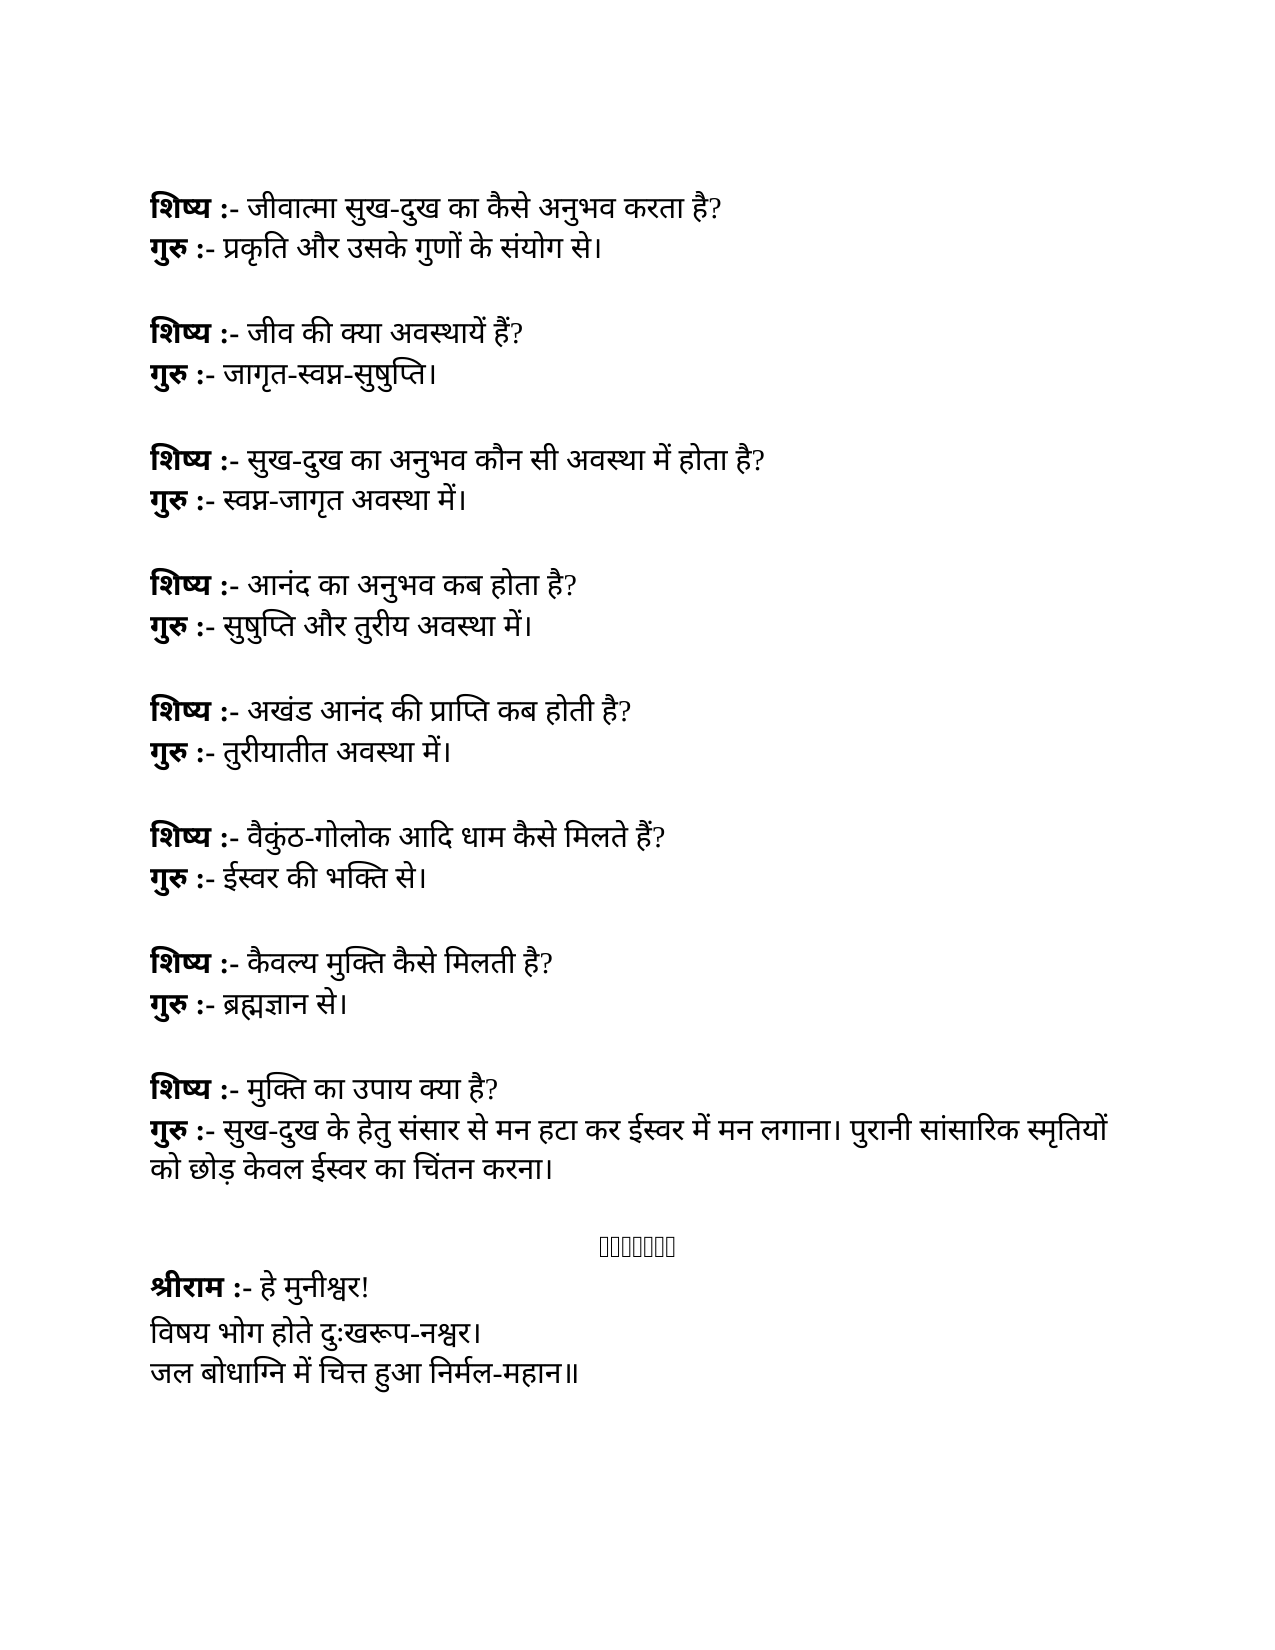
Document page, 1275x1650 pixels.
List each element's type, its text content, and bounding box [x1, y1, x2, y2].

text श्रीराम :- हे मुनीश्वर! [150, 1269, 1125, 1310]
text शिष्य :- जीव की क्या अवस्थायें हैं? गुरु :- जागृत-स्वप्न-सुषुप्ति। [150, 316, 1125, 397]
text शिष्य :- अखंड आनंद की प्राप्ति कब होती है? गुरु :- तुरीयातीत अवस्था में। [150, 693, 1125, 774]
text विषय भोग होते दुःखरूप-नश्वर। जल बोधाग्नि में चित्त हुआ निर्मल-महान॥ [150, 1315, 1125, 1396]
text शिष्य :- जीवात्मा सुख-दुख का कैसे अनुभव करता है? गुरु :- प्रकृति और उसके गुणों के संयोग से। [150, 190, 1125, 271]
text शिष्य :- सुख-दुख का अनुभव कौन सी अवस्था में होता है? गुरु :- स्वप्न-जागृत अवस्था में। [150, 442, 1125, 523]
text शिष्य :- आनंद का अनुभव कब होता है? गुरु :- सुषुप्ति और तुरीय अवस्था में। [150, 568, 1125, 649]
text शिष्य :- मुक्ति का उपाय क्या है? गुरु :- सुख-दुख के हेतु संसार से मन हटा कर ईस्वर में मन लगाना। पुरानी सांसारिक स्मृतियों को छोड़ केवल ईस्वर का चिंतन करना। [150, 1071, 1125, 1192]
text शिष्य :- कैवल्य मुक्ति कैसे मिलती है? गुरु :- ब्रह्मज्ञान से। [150, 945, 1125, 1026]
text शिष्य :- वैकुंठ-गोलोक आदि धाम कैसे मिलते हैं? गुरु :- ईस्वर की भक्ति से। [150, 819, 1125, 901]
